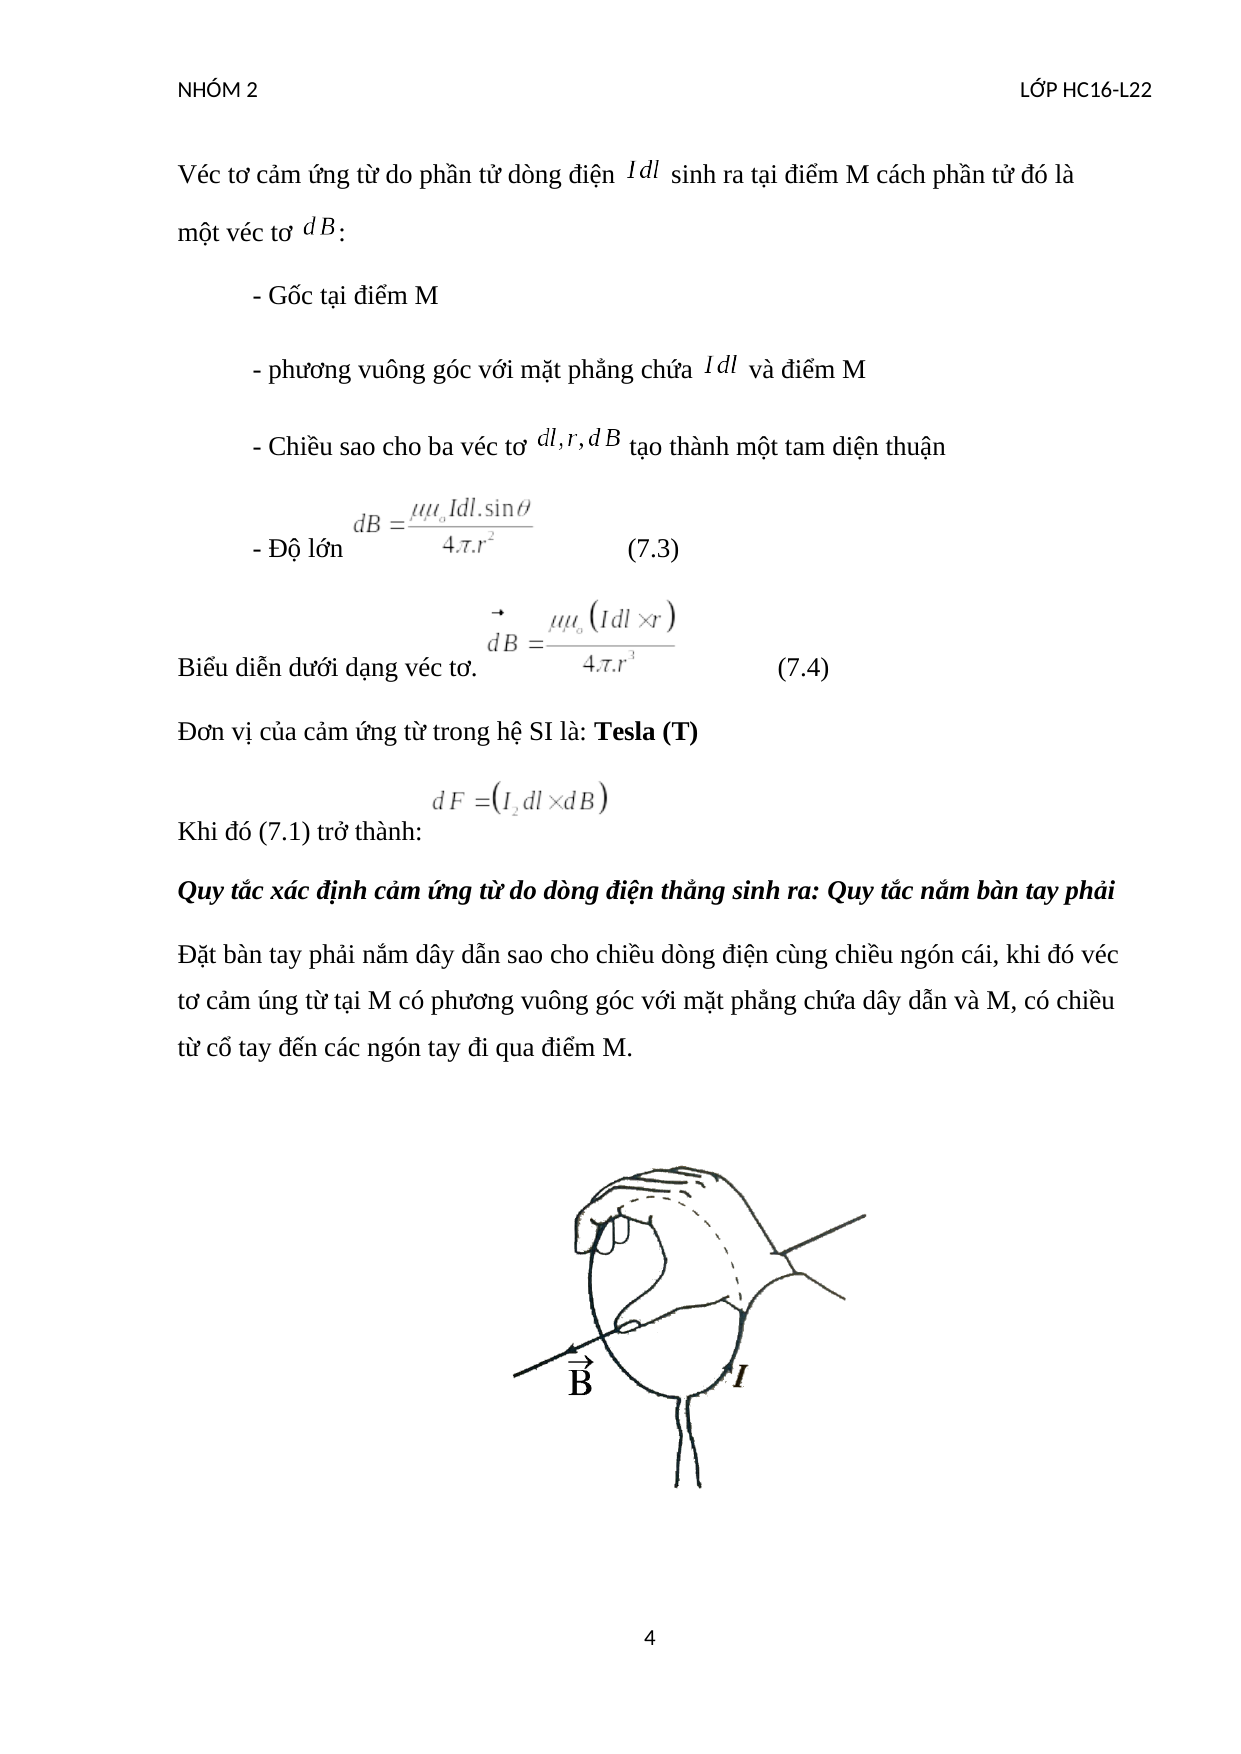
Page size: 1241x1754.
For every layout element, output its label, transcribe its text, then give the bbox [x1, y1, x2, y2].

text - Độ lớn (7.3) [177, 493, 1122, 563]
text Khi đó (7.1) trở thành: [177, 778, 1122, 846]
picture [507, 1157, 867, 1493]
text - phương vuông góc với mặt phẳng chứa và điểm M [177, 342, 1122, 384]
text Véc tơ cảm ứng từ do phần tử dòng điện sinh ra tại điểm M cách phần tử đó là một véc tơ : [177, 148, 1122, 247]
text Đơn vị của cảm ứng từ trong hệ SI là: Tesla (T) [177, 715, 1122, 746]
text - Gốc tại điểm M [177, 279, 1122, 310]
text - Chiều sao cho ba véc tơ tạo thành một tam diện thuận [177, 416, 1122, 461]
text Quy tắc xác định cảm ứng từ do dòng điện thẳng sinh ra: Quy tắc nắm bàn tay phải [177, 874, 1122, 906]
text Biểu diễn dưới dạng véc tơ. (7.4) [177, 595, 1122, 682]
text Đặt bàn tay phải nắm dây dẫn sao cho chiều dòng điện cùng chiều ngón cái, khi đó véc tơ cảm úng từ tại M có phương vuông góc với mặt phẳng chứa dây dẫn và M, có chiều từ cổ tay đến các ngón tay đi qua điểm M. [177, 938, 1122, 1062]
